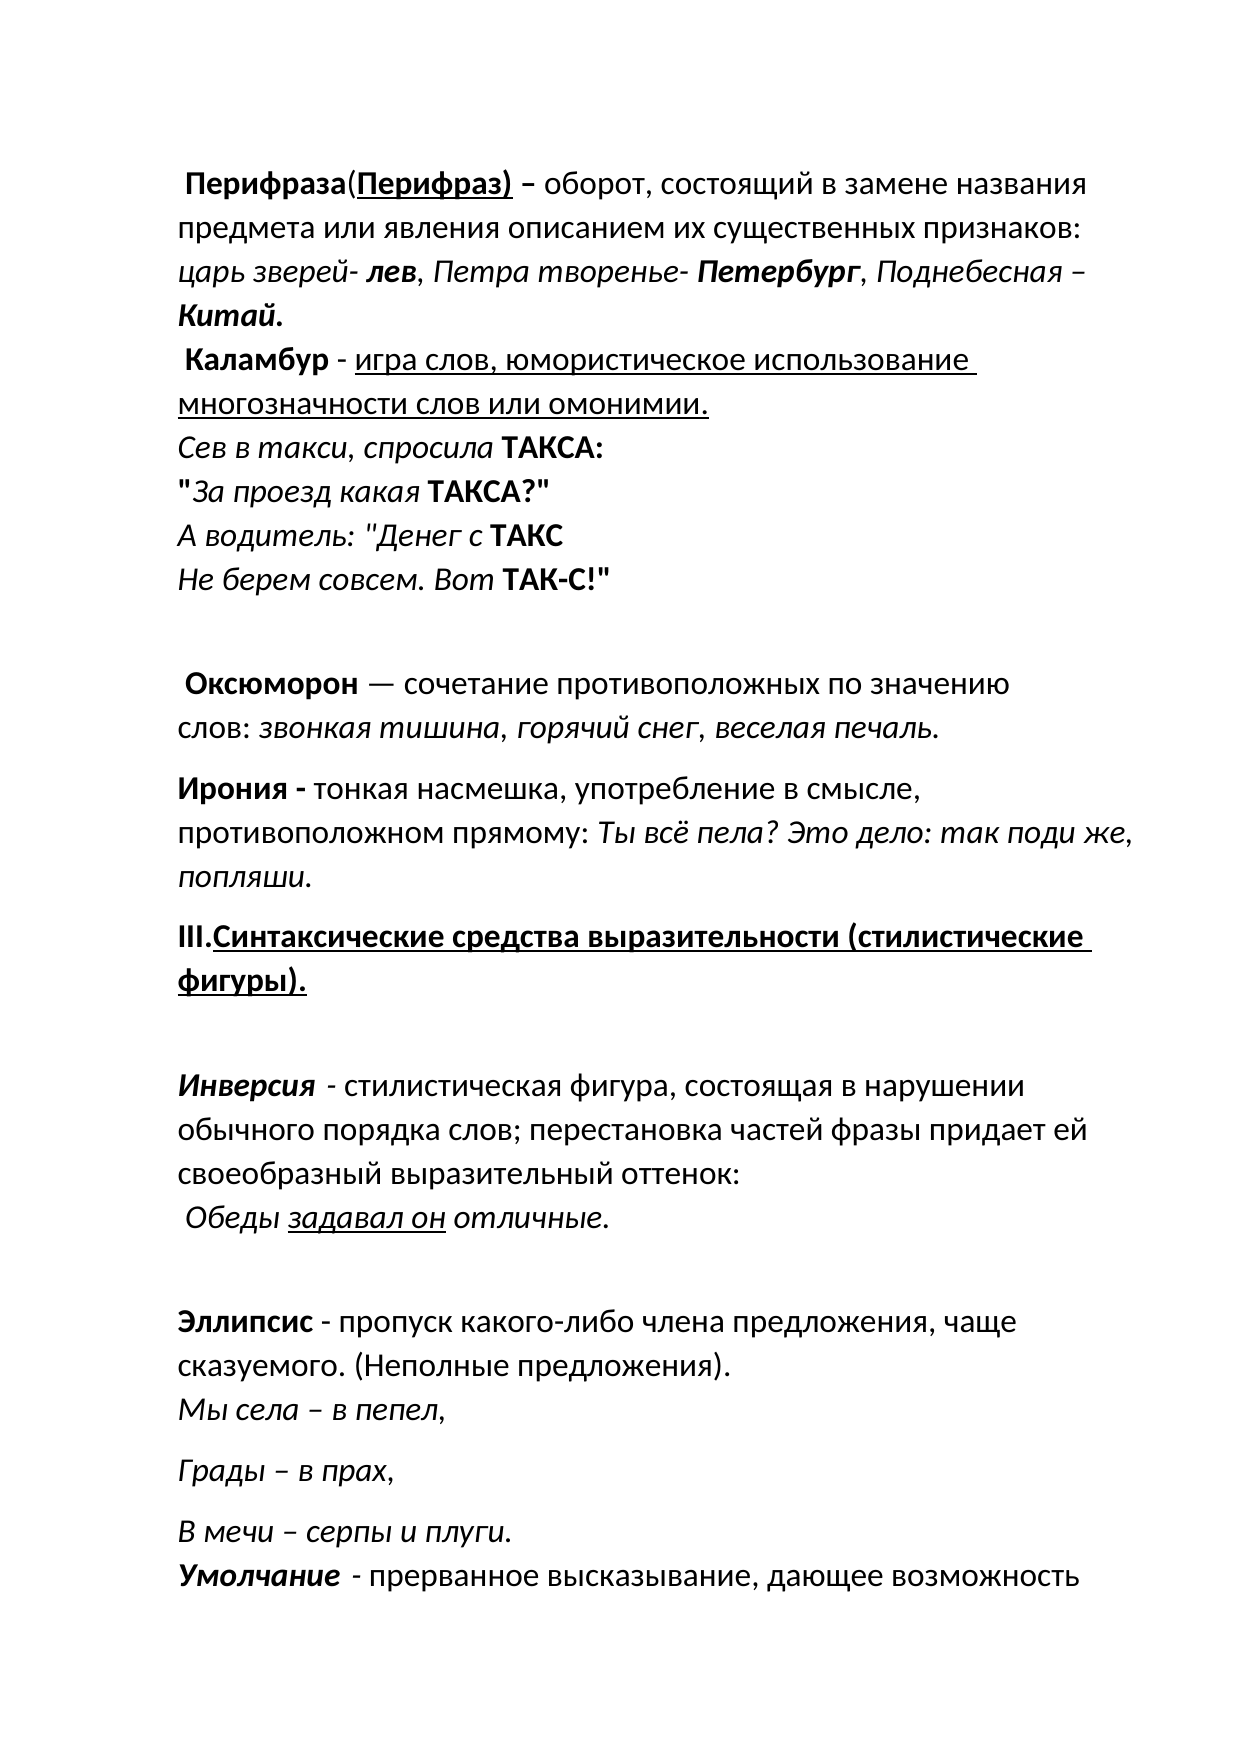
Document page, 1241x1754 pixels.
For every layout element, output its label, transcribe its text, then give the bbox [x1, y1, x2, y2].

text Грады – в прах, [177, 1449, 1152, 1490]
text III.Синтаксические средства выразительности (стилистические фигуры). [177, 915, 1152, 1000]
text Оксюморон — сочетание противоположных по значению слов: звонкая тишина, горячий снег, веселая печаль. [177, 618, 1152, 747]
text Ирония - тонкая насмешка, употребление в смысле, противоположном прямому: Ты всё пела? Это дело: так поди же, попляши. [177, 767, 1152, 896]
text Инверсия - стилистическая фигура, состоящая в нарушении обычного порядка слов; перестановка частей фразы придает ей своеобразный выразительный оттенок: Обеды задавал он отличные. [177, 1020, 1152, 1237]
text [177, 1509, 1152, 1594]
text Эллипсис - пропуск какого-либо члена предложения, чаще сказуемого. (Неполные предложения). Мы села – в пепел, [177, 1256, 1152, 1429]
text Перифраза(Перифраз) – оборот, состоящий в замене названия предмета или явления описанием их существенных признаков: царь зверей- лев, Петра творенье- Петербург, Поднебесная – Китай. Каламбур - игра слов, юмористическое использование многозначности слов или омонимии. Сев в такси, спросила ТАКСА: "За проезд какая ТАКСА?" А водитель: "Денег с ТАКС Не берем совсем. Вот ТАК-С!" [177, 118, 1152, 598]
